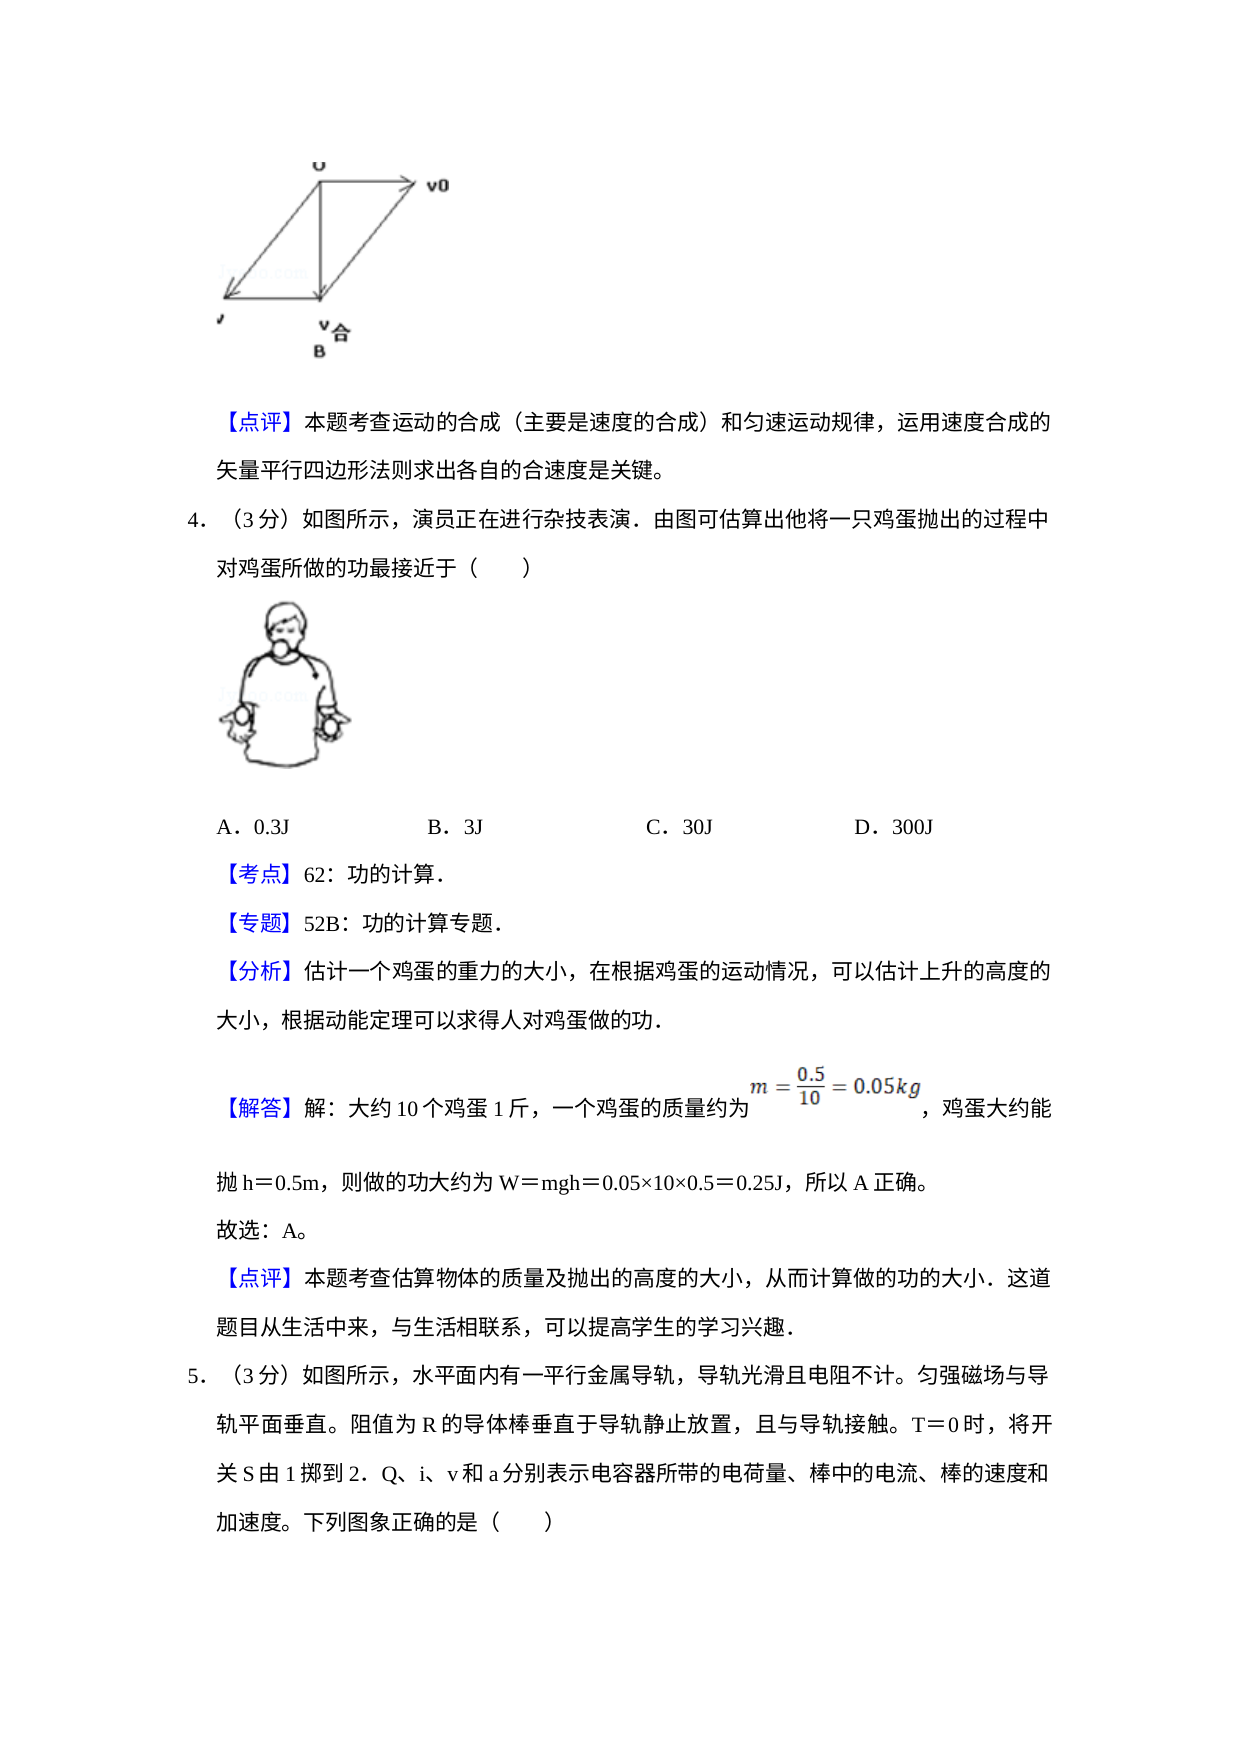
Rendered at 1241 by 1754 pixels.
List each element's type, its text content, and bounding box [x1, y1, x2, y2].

picture [216, 598, 352, 769]
picture [216, 162, 449, 359]
text 故选：A。 [216, 1213, 1053, 1245]
text 【专题】52B：功的计算专题． [216, 905, 1053, 938]
text 5．（3分）如图所示，水平面内有一平行金属导轨，导轨光滑且电阻不计。匀强磁场与导轨平面垂直。阻值为R的导体棒垂直于导轨静止放置，且与导轨接触。T＝0时，将开关S由1掷到2．Q、i、v和a分别表示电容器所带的电荷量、棒中的电流、棒的速度和加速度。下列图象正确的是（ ） [187, 1358, 1053, 1537]
text 【解答】解：大约10个鸡蛋1斤，一个鸡蛋的质量约为，鸡蛋大约能抛h＝0.5m，则做的功大约为W＝mgh＝0.05×10×0.5＝0.25J，所以A正确。 [216, 1051, 1053, 1197]
text 【考点】62：功的计算．菁优网版权所有 [216, 857, 1053, 889]
text A．0.3J B．3J C．30J D．300J [187, 808, 1053, 841]
text 【点评】本题考查估算物体的质量及抛出的高度的大小，从而计算做的功的大小．这道题目从生活中来，与生活相联系，可以提高学生的学习兴趣． [216, 1261, 1053, 1342]
text 【点评】本题考查运动的合成（主要是速度的合成）和匀速运动规律，运用速度合成的矢量平行四边形法则求出各自的合速度是关键。 [216, 404, 1053, 486]
text 【分析】估计一个鸡蛋的重力的大小，在根据鸡蛋的运动情况，可以估计上升的高度的大小，根据动能定理可以求得人对鸡蛋做的功． [216, 953, 1053, 1035]
text 4．（3分）如图所示，演员正在进行杂技表演．由图可估算出他将一只鸡蛋抛出的过程中对鸡蛋所做的功最接近于（ ） [187, 501, 1053, 583]
picture [750, 1050, 921, 1116]
